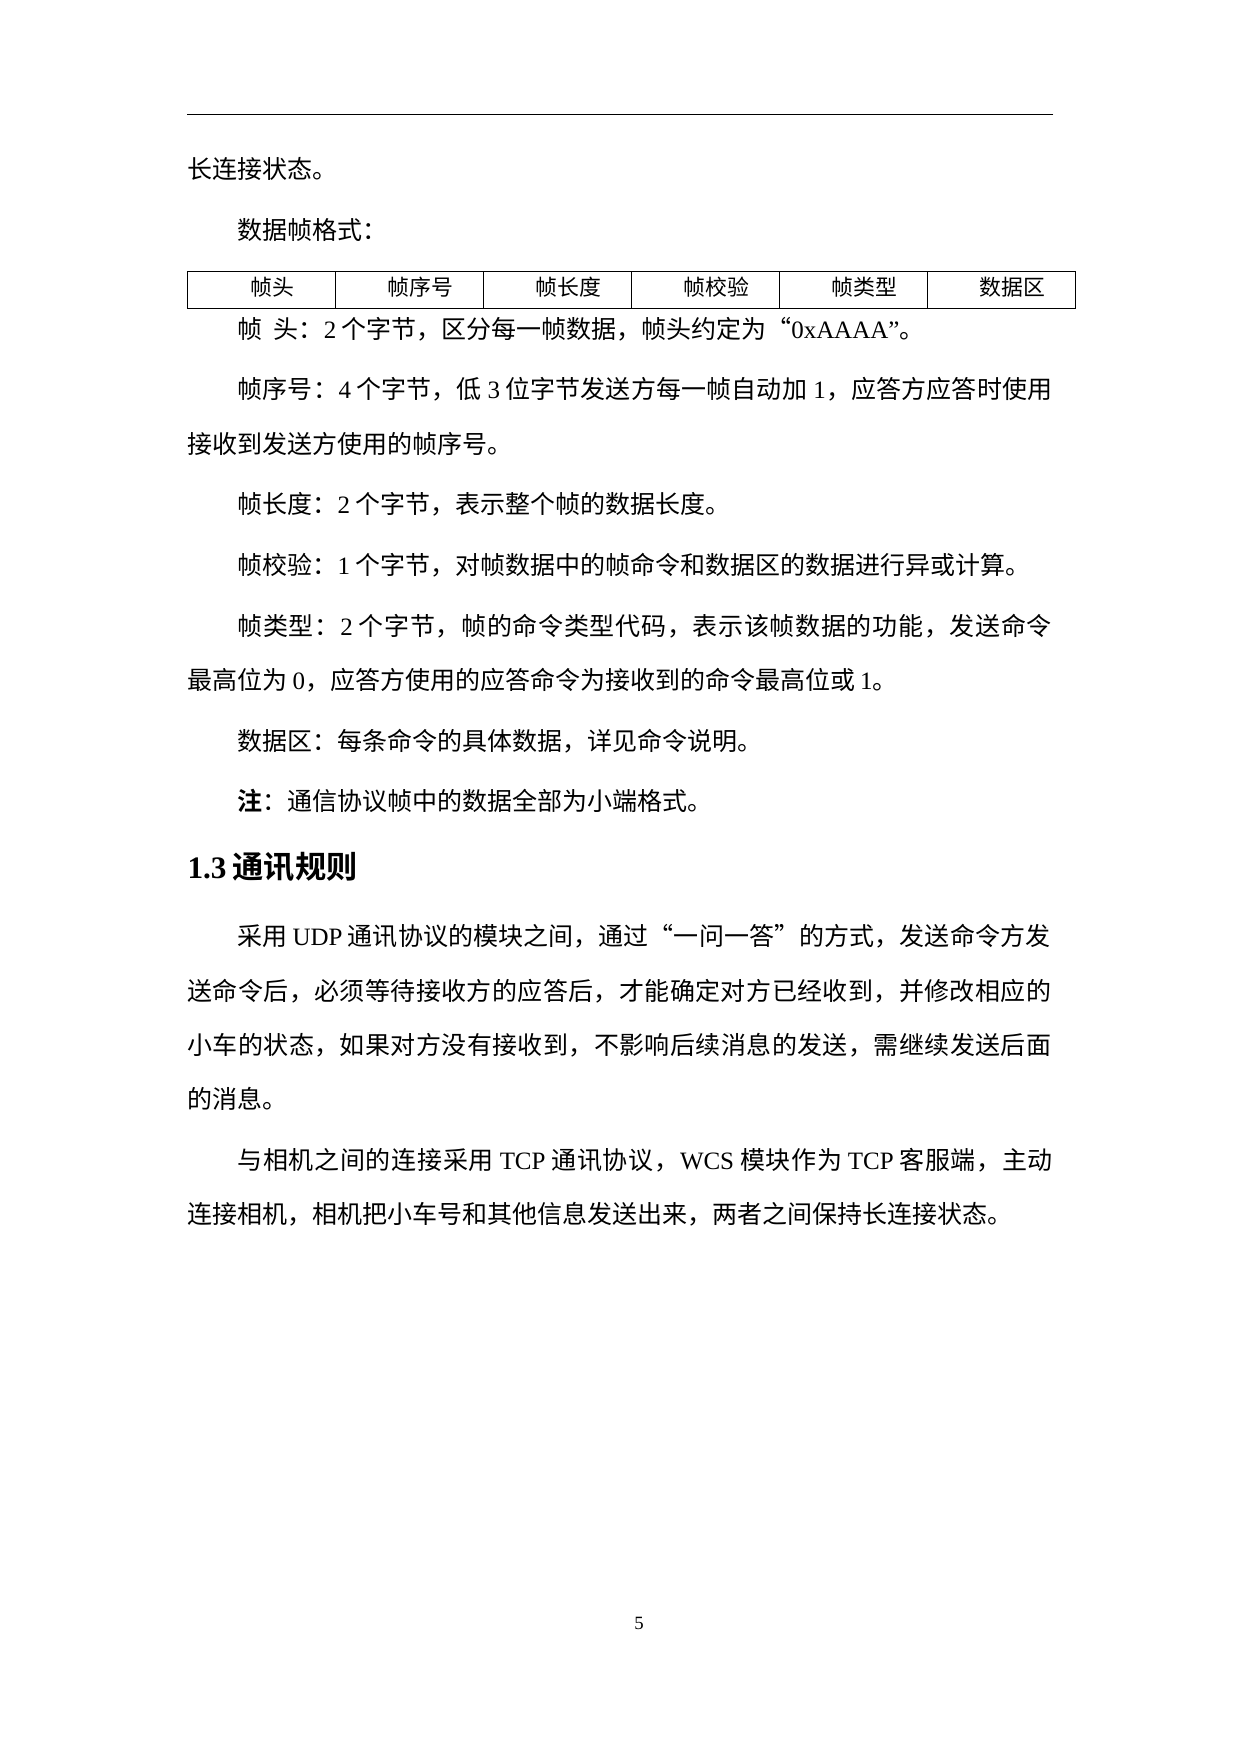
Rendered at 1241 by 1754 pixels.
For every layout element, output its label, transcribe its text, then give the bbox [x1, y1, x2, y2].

text 帧校验：1个字节，对帧数据中的帧命令和数据区的数据进行异或计算。 [187, 546, 1053, 582]
text 与相机之间的连接采用TCP通讯协议，WCS模块作为TCP客服端，主动连接相机，相机把小车号和其他信息发送出来，两者之间保持长连接状态。 [187, 1140, 1053, 1231]
table_header 帧头 [188, 272, 335, 308]
table_header 帧校验 [632, 272, 779, 308]
text 帧类型：2个字节，帧的命令类型代码，表示该帧数据的功能，发送命令最高位为0，应答方使用的应答命令为接收到的命令最高位或1。 [187, 606, 1053, 697]
table_header 帧类型 [780, 272, 927, 308]
text 注：通信协议帧中的数据全部为小端格式。 [187, 782, 1053, 818]
text 帧 头：2个字节，区分每一帧数据，帧头约定为“0xAAAA”。 [187, 309, 1053, 346]
text 采用UDP通讯协议的模块之间，通过“一问一答”的方式，发送命令方发送命令后，必须等待接收方的应答后，才能确定对方已经收到，并修改相应的小车的状态，如果对方没有接收到，不影响后续消息的发送，需继续发送后面的消息。 [187, 917, 1053, 1116]
table_header 帧长度 [484, 272, 631, 308]
text 数据区：每条命令的具体数据，详见命令说明。 [187, 721, 1053, 757]
text 帧序号：4个字节，低3位字节发送方每一帧自动加1，应答方应答时使用接收到发送方使用的帧序号。 [187, 370, 1053, 461]
text 数据帧格式： [187, 211, 1053, 247]
subtitle 1.3通讯规则 [187, 842, 1053, 888]
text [187, 150, 1053, 186]
text 帧长度：2个字节，表示整个帧的数据长度。 [187, 485, 1053, 521]
table_header 帧序号 [336, 272, 483, 308]
table_header 数据区 [928, 272, 1075, 308]
